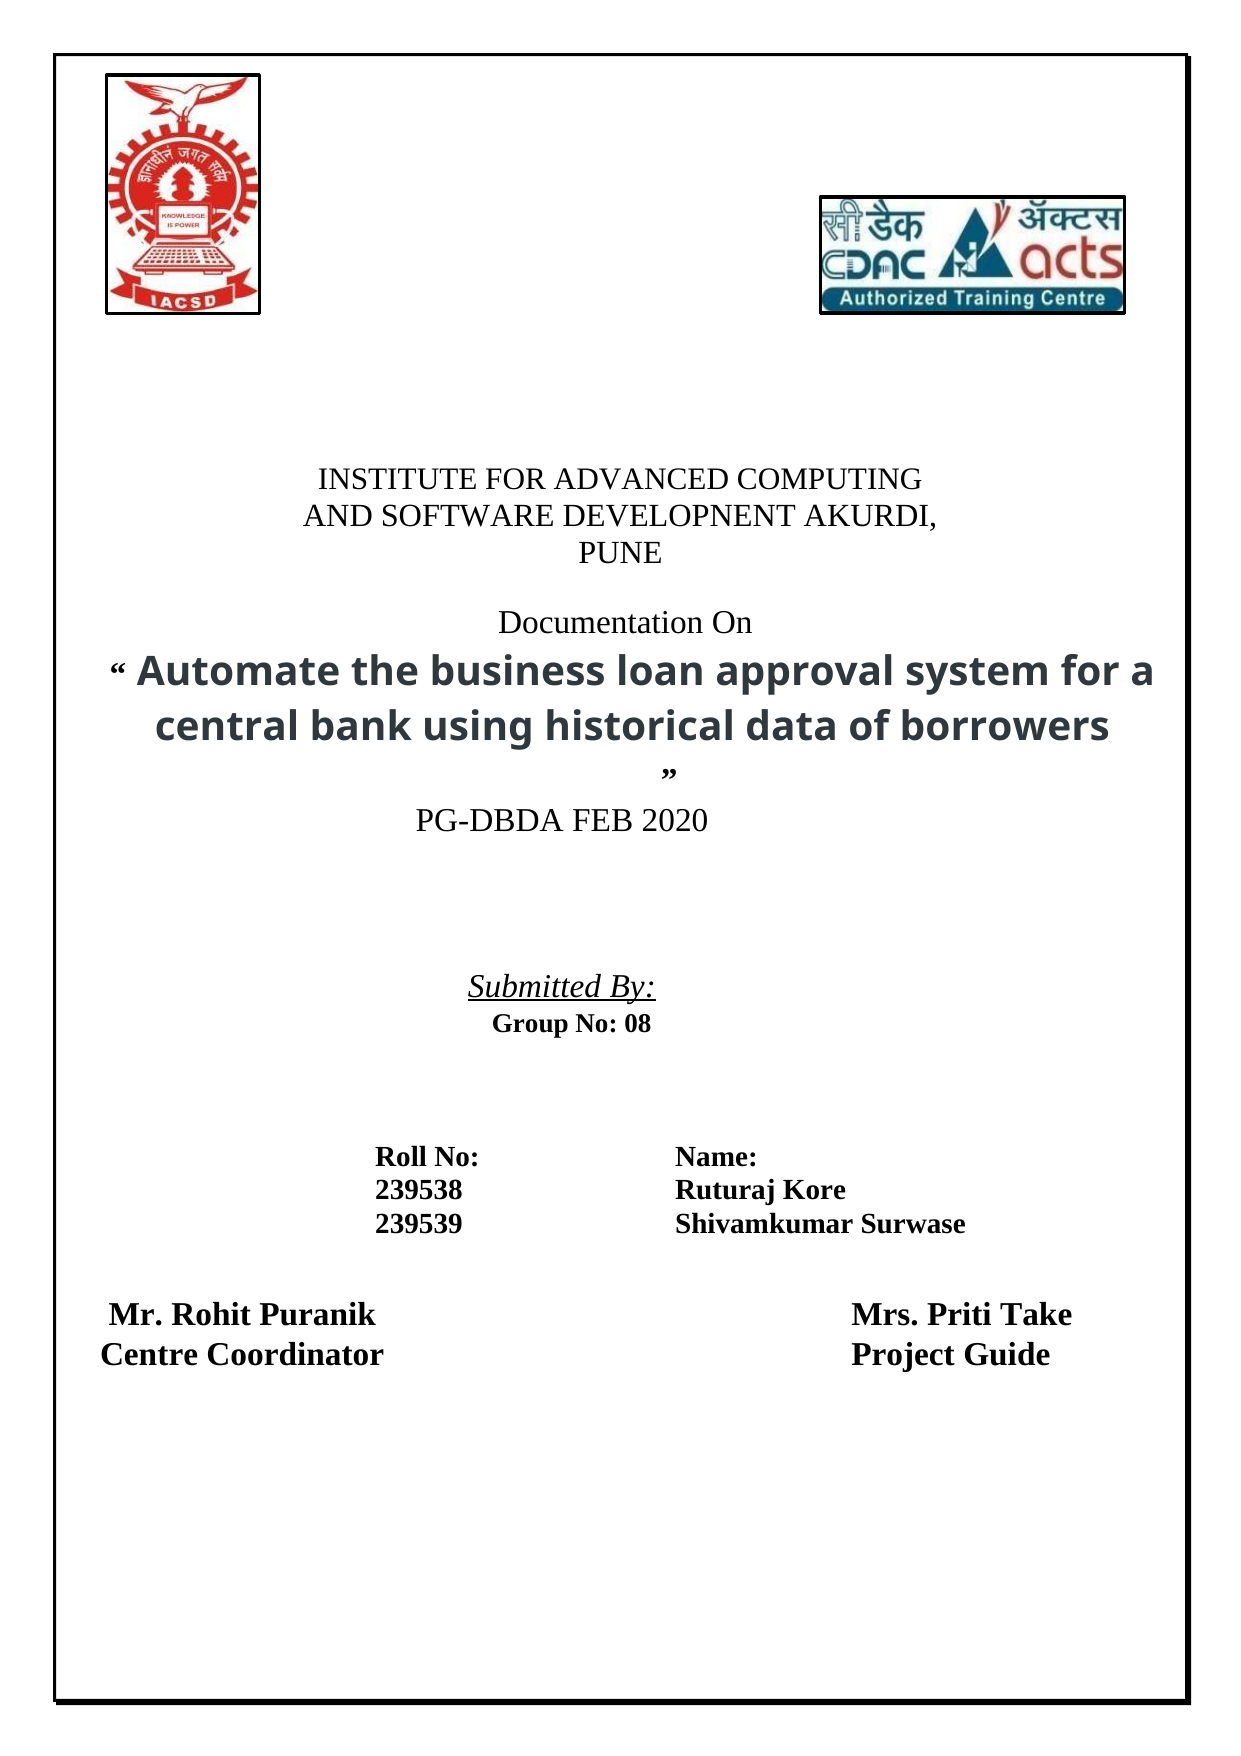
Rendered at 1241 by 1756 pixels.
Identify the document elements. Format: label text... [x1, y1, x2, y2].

picture [822, 199, 1123, 311]
text Centre Coordinator Project Guide [100, 1334, 1165, 1372]
text Roll No: Name: [375, 1139, 1165, 1172]
subtitle “ Automate the business loan approval system for a central bank using historical data of borrowers [100, 642, 1165, 753]
text 239538 Ruturaj Kore [375, 1172, 1165, 1206]
text PG-DBDA FEB 2020 [98, 800, 1025, 839]
text Submitted By: [98, 966, 1025, 1004]
subtitle Mr. Rohit Puranik Mrs. Priti Take [108, 1294, 1165, 1333]
text 239539 Shivamkumar Surwase [375, 1206, 1165, 1239]
text Group No: 08 [492, 1007, 1165, 1038]
text AND SOFTWARE DEVELOPNENT AKURDI, [75, 496, 1165, 533]
text INSTITUTE FOR ADVANCED COMPUTING [75, 460, 1165, 496]
text PUNE [75, 533, 1165, 570]
text Documentation On [225, 602, 1025, 640]
picture [1112, 303, 1123, 311]
subtitle ” [173, 760, 1165, 799]
picture [108, 77, 258, 312]
